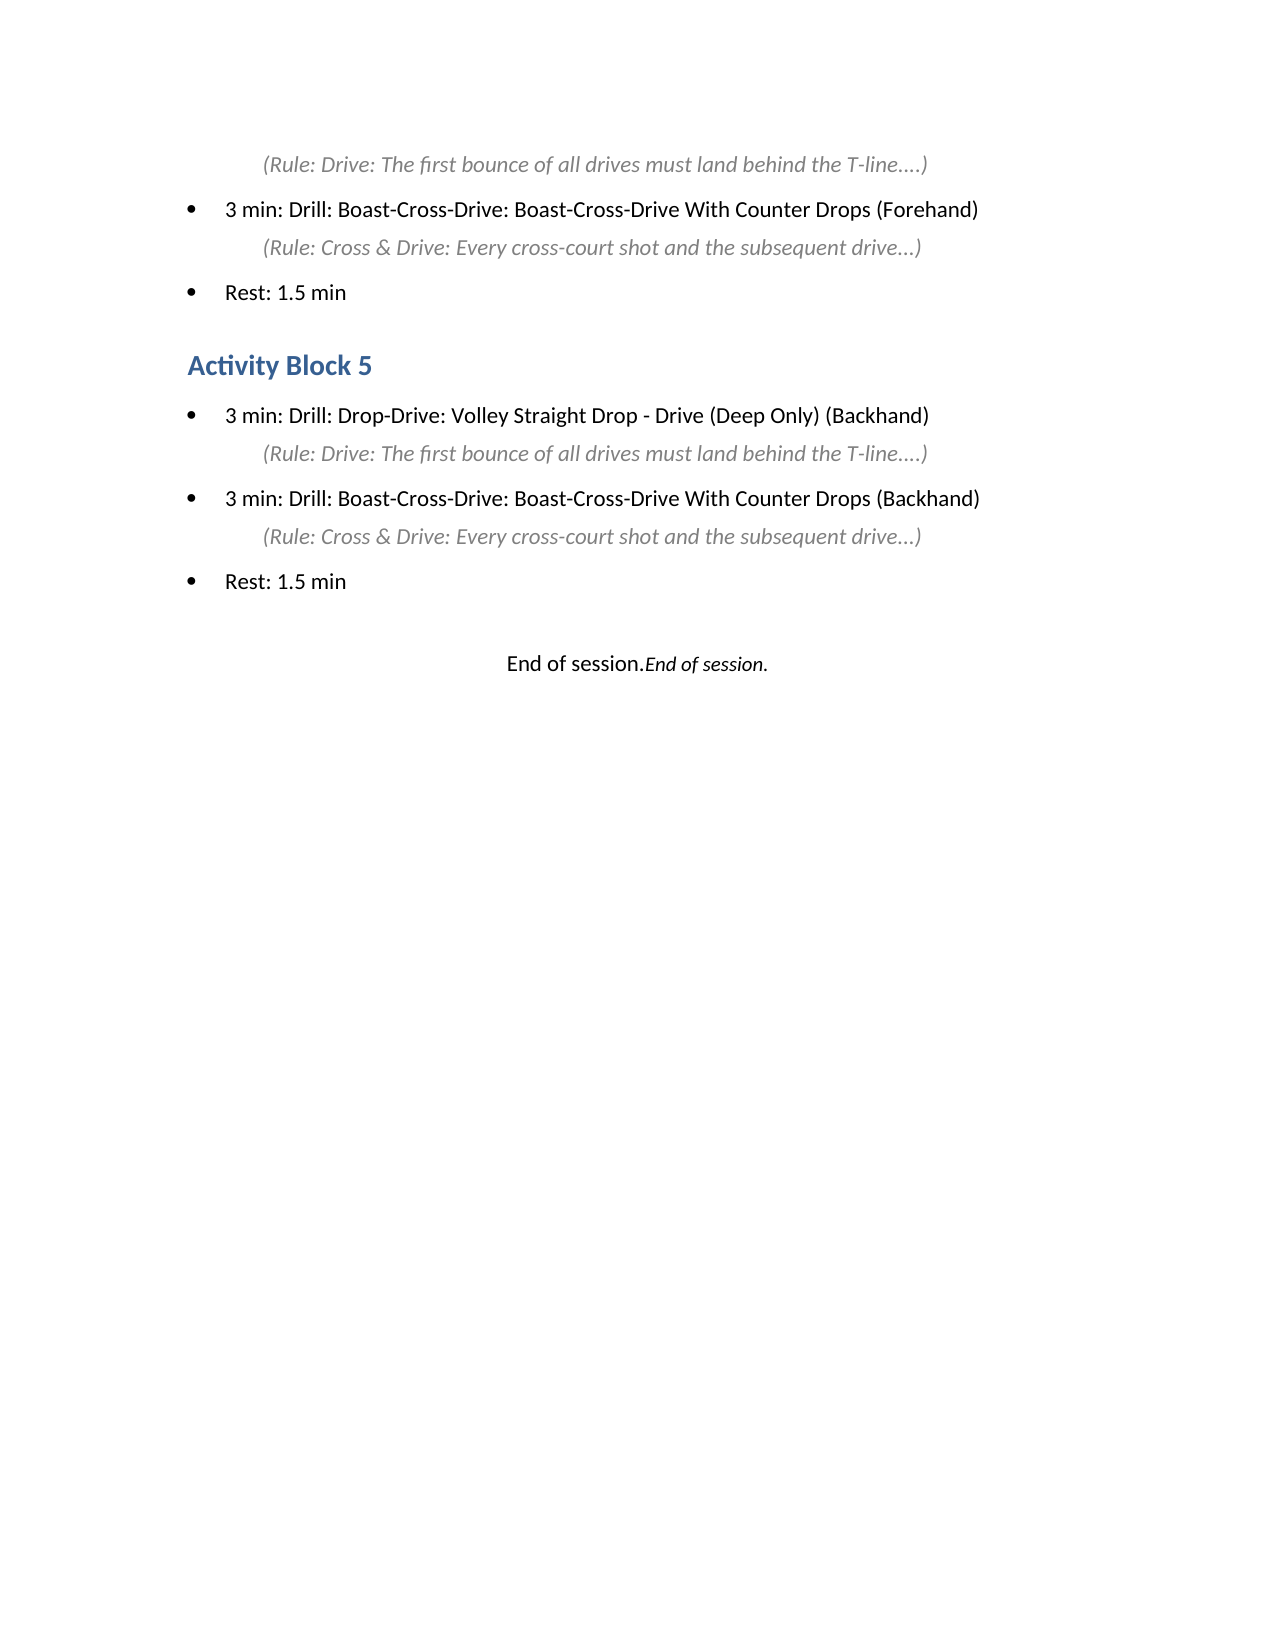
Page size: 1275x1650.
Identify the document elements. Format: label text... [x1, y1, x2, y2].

list 3 min: Drill: Drop-Drive: Volley Straight Drop - Drive (Deep Only) (Backhand) [187, 401, 1087, 429]
list Rest: 1.5 min [187, 278, 1087, 306]
list Rest: 1.5 min [187, 567, 1087, 595]
text (Rule: Cross & Drive: Every cross-court shot and the subsequent drive...) [262, 233, 1087, 261]
text (Rule: Drive: The first bounce of all drives must land behind the T-line....) [262, 439, 1087, 467]
text End of session.End of session. [187, 649, 1087, 677]
text (Rule: Cross & Drive: Every cross-court shot and the subsequent drive...) [262, 522, 1087, 551]
list 3 min: Drill: Boast-Cross-Drive: Boast-Cross-Drive With Counter Drops (Forehand) [187, 195, 1087, 223]
list 3 min: Drill: Boast-Cross-Drive: Boast-Cross-Drive With Counter Drops (Backhand) [187, 484, 1087, 512]
subtitle Activity Block 5 [187, 347, 1087, 383]
text (Rule: Drive: The first bounce of all drives must land behind the T-line....) [262, 150, 1087, 178]
